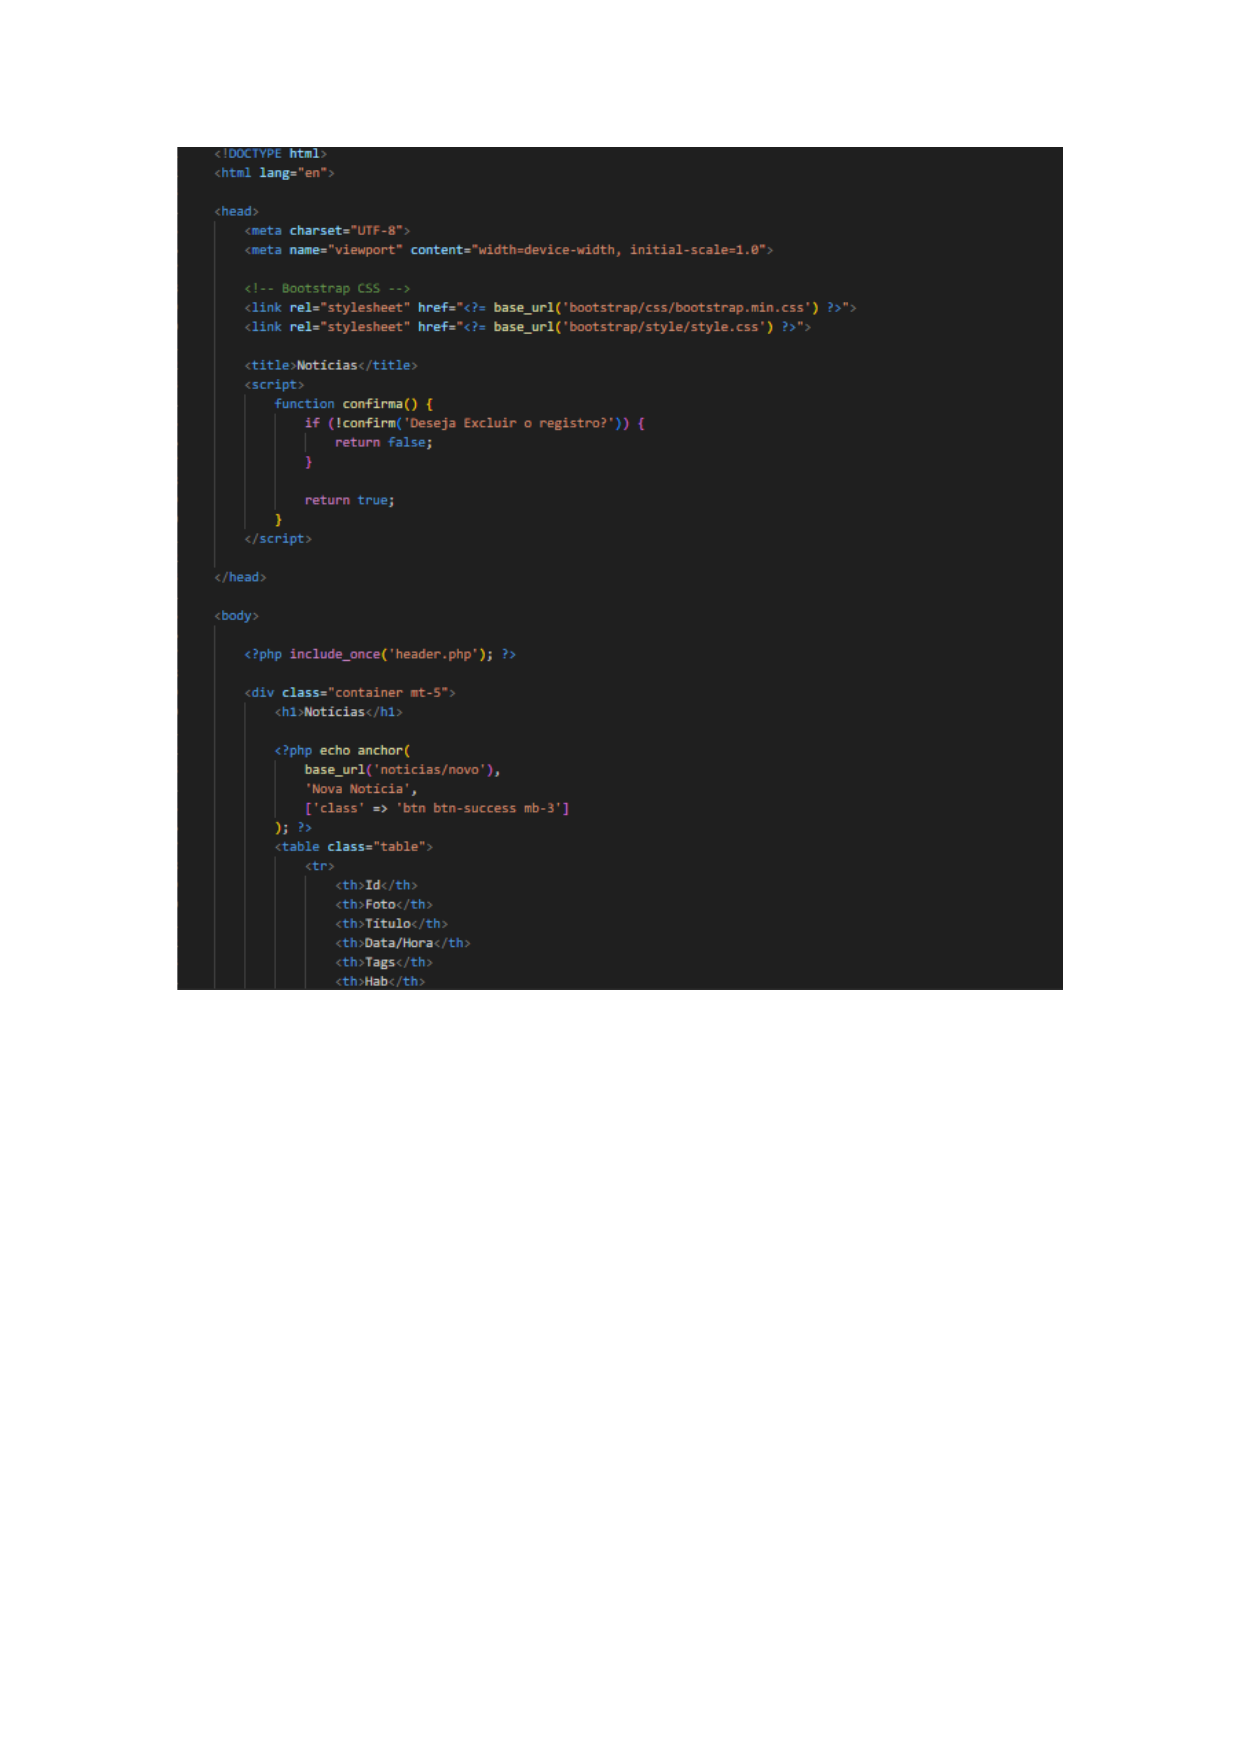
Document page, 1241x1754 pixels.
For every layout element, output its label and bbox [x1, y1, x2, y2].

picture [177, 147, 1063, 990]
